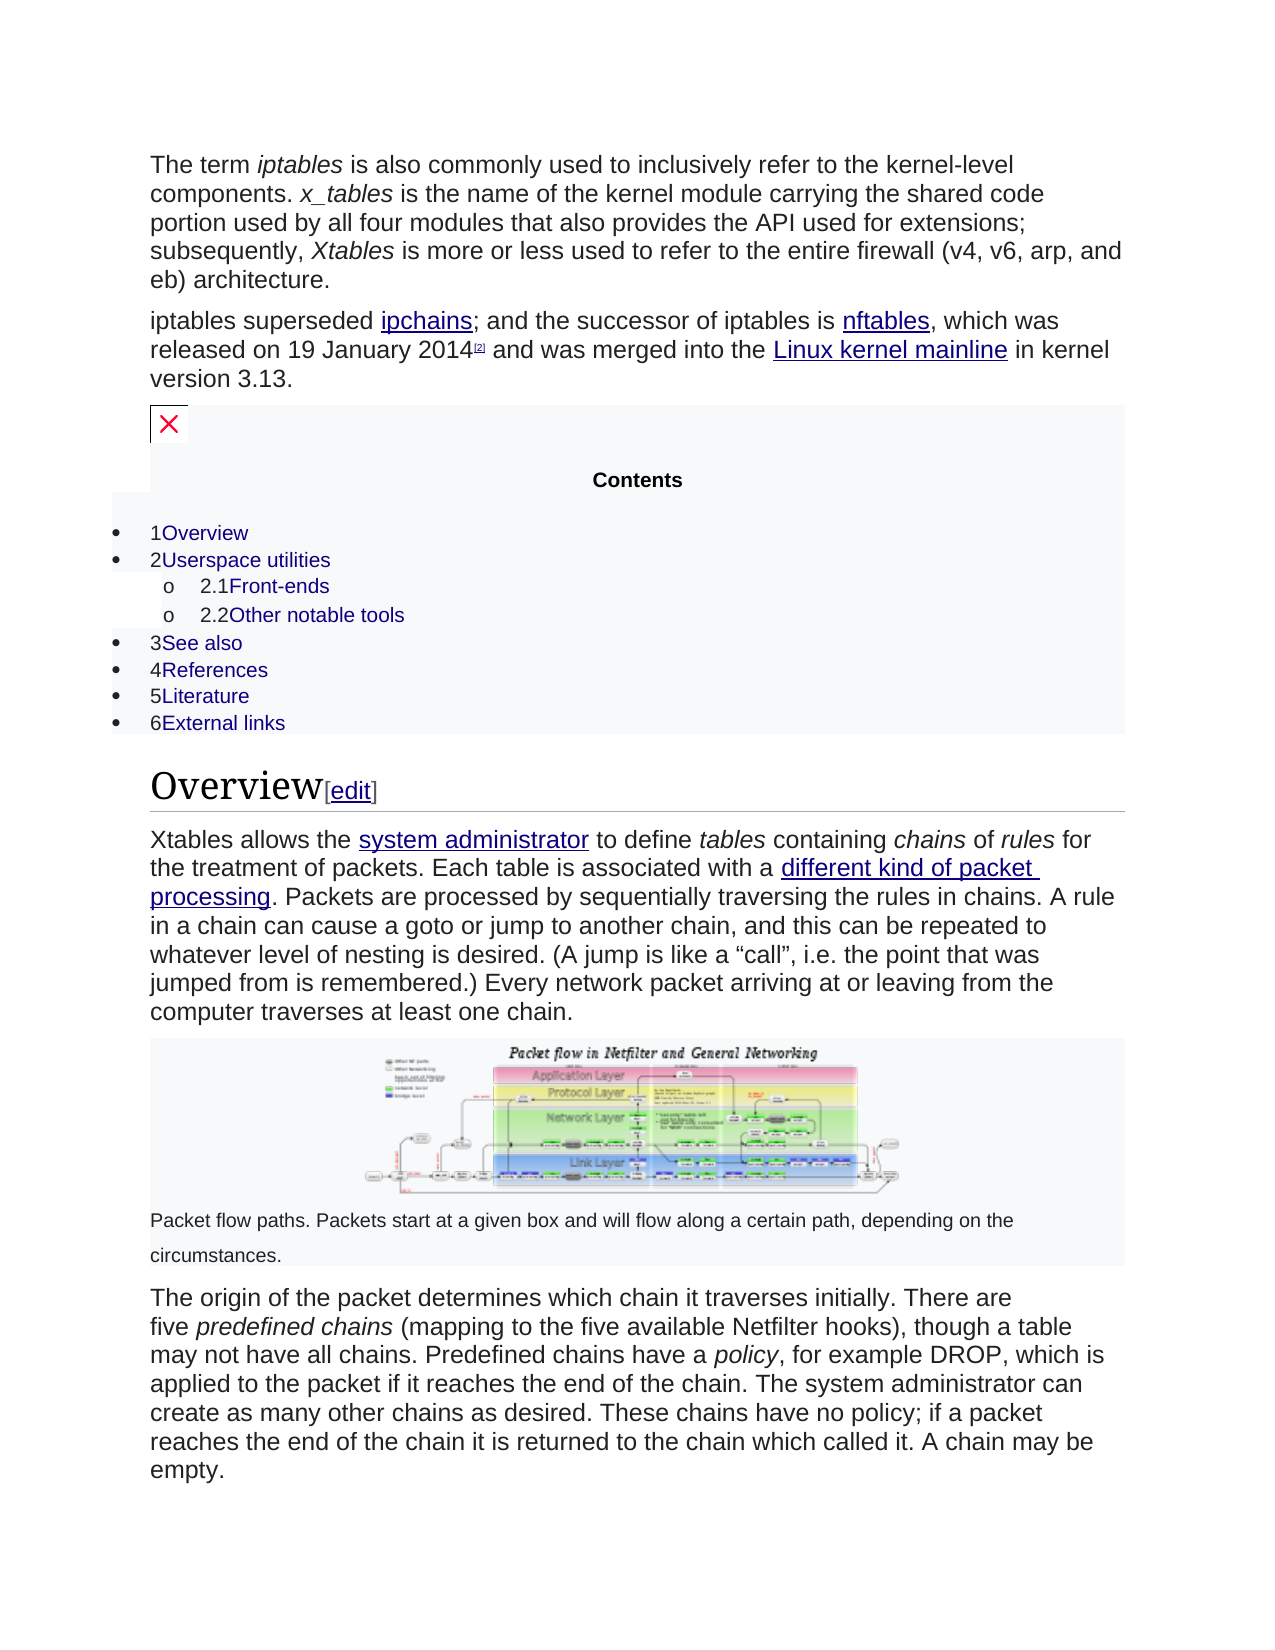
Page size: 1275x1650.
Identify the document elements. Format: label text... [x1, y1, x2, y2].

list 6External links [112, 711, 1125, 734]
list 1Overview [112, 521, 1125, 545]
list 4References [112, 657, 1125, 681]
list 2Userspace utilities [112, 548, 1125, 572]
text The origin of the packet determines which chain it traverses initially. There are five predefined chains (mapping to the five available Netfilter hooks), though a table may not have all chains. Predefined chains have a policy, for example DROP, which is applied to the packet if it reaches the end of the chain. The system administrator can create as many other chains as desired. These chains have no policy; if a packet reaches the end of the chain it is returned to the chain which called it. A chain may be empty. [150, 1283, 1125, 1484]
text Overview[edit] [150, 759, 1125, 811]
list 2.1Front-ends [162, 574, 1125, 600]
text The term iptables is also commonly used to inclusively refer to the kernel-level components. x_tables is the name of the kernel module carrying the shared code portion used by all four modules that also provides the API used for extensions; subsequently, Xtables is more or less used to refer to the entire firewall (v4, v6, arp, and eb) architecture. [150, 150, 1125, 294]
text Contents [150, 468, 1125, 492]
list 2.2Other notable tools [162, 602, 1125, 628]
list 3See also [112, 631, 1125, 655]
text iptables superseded ipchains; and the successor of iptables is nftables, which was released on 19 January 2014[2] and was merged into the Linux kernel mainline in kernel version 3.13. [150, 306, 1125, 392]
picture [364, 1038, 911, 1197]
text Packet flow paths. Packets start at a given box and will flow along a certain path, depending on the circumstances. [150, 1196, 1125, 1266]
text Xtables allows the system administrator to define tables containing chains of rules for the treatment of packets. Each table is associated with a different kind of packet processing. Packets are processed by sequentially traversing the rules in chains. A rule in a chain can cause a goto or jump to another chain, and this can be repeated to whatever level of nesting is desired. (A jump is like a “call”, i.e. the point that was jumped from is remembered.) Every network packet arriving at or leaving from the computer traverses at least one chain. [150, 825, 1125, 1026]
list 5Literature [112, 684, 1125, 708]
